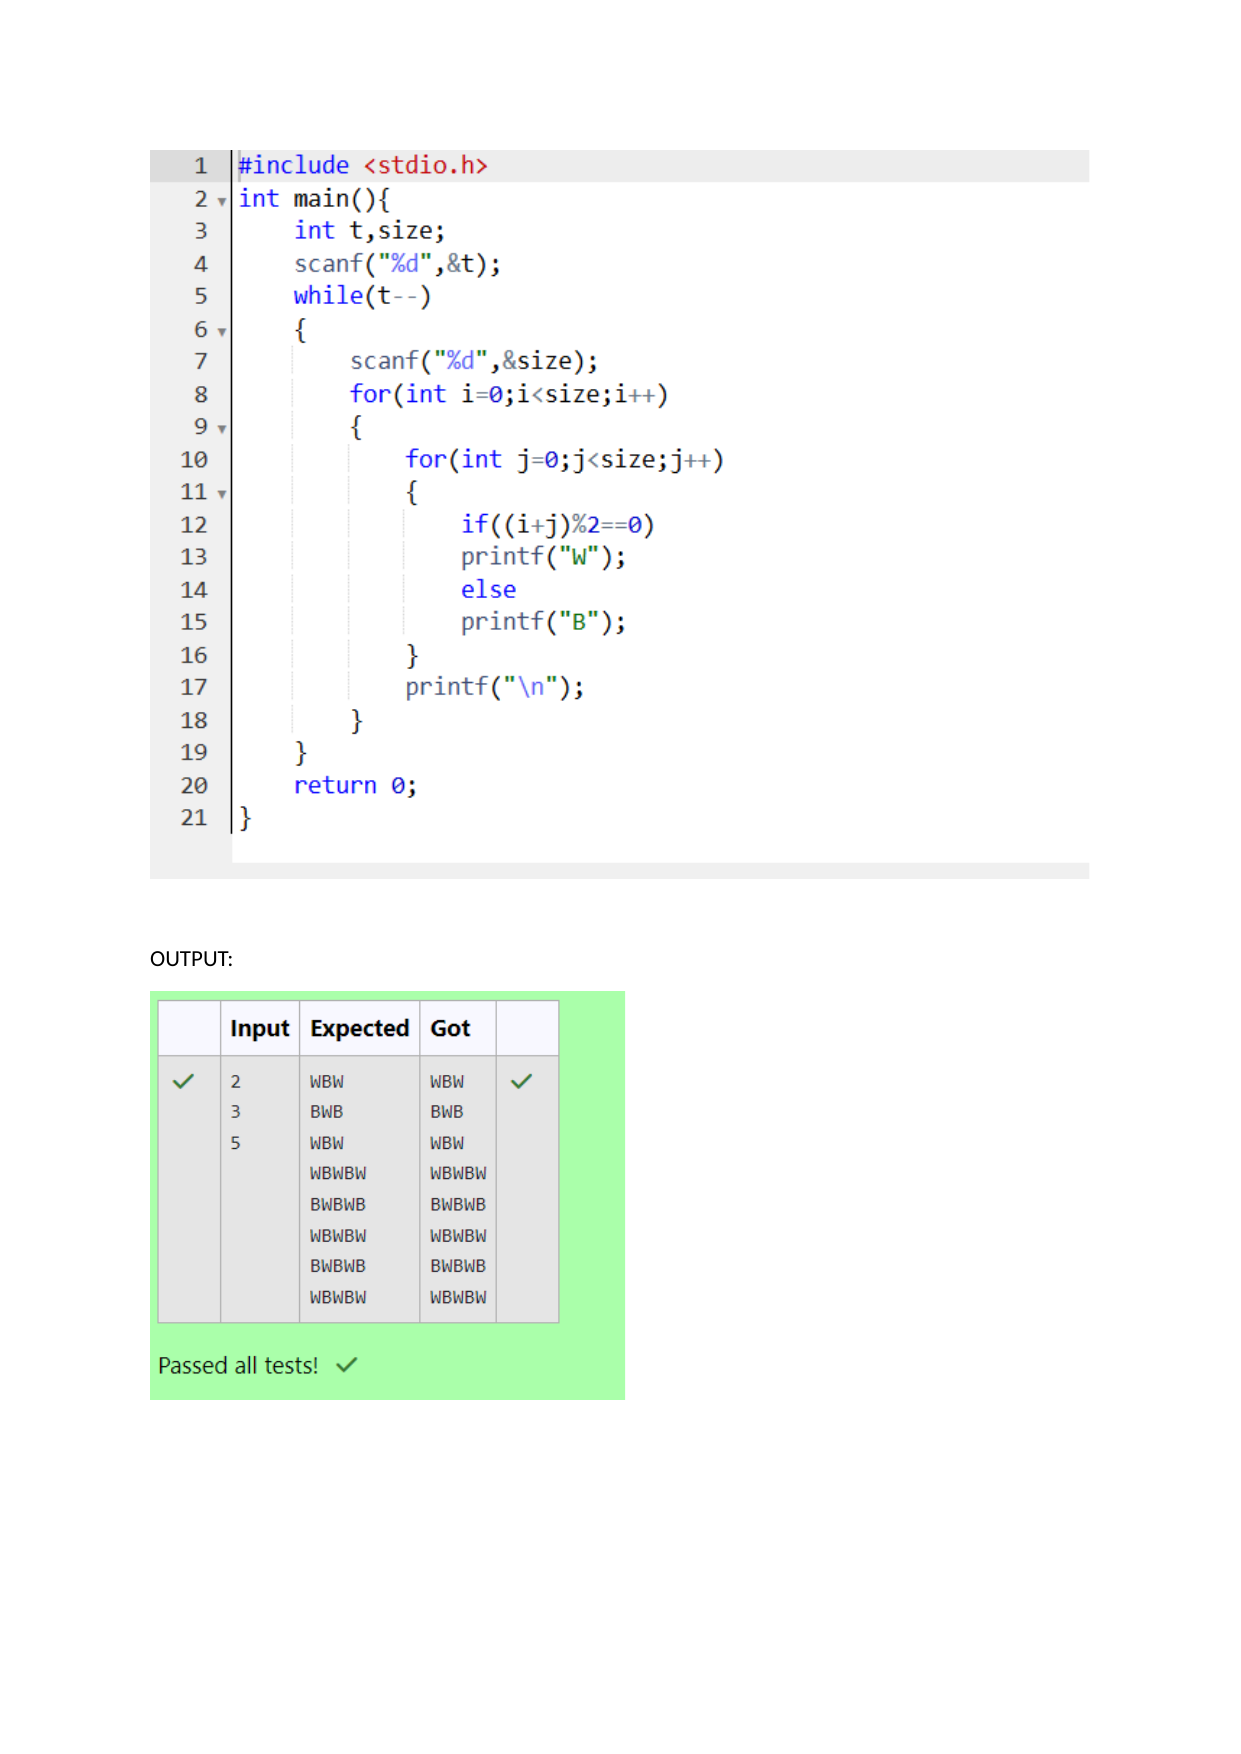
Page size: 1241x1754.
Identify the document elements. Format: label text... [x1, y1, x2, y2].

picture [150, 150, 1090, 879]
picture [150, 991, 625, 1400]
text OUTPUT: [150, 944, 1090, 972]
